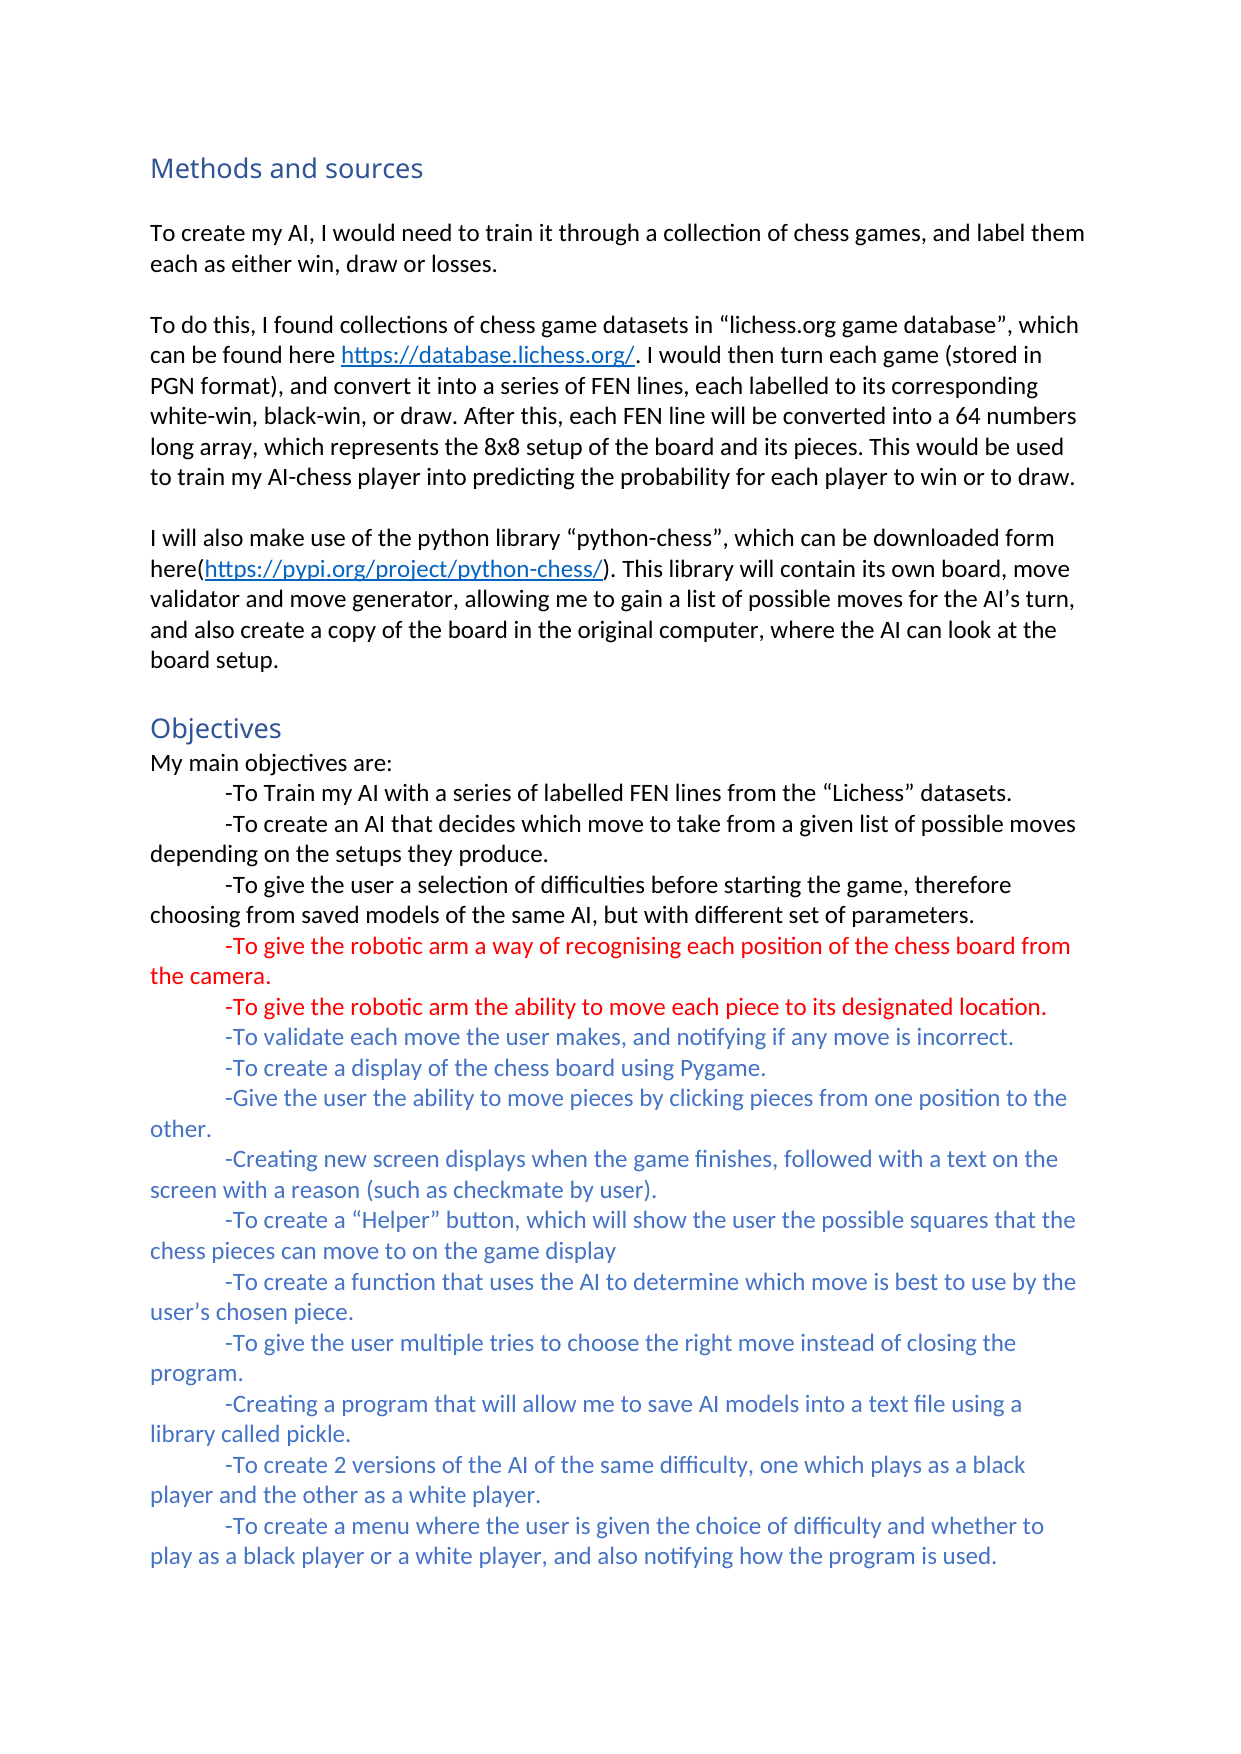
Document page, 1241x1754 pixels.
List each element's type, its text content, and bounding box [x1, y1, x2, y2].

text -Creating new screen displays when the game finishes, followed with a text on the screen with a reason (such as checkmate by user). [150, 1143, 1090, 1204]
text To do this, I found collections of chess game datasets in “lichess.org game database”, which can be found here https://database.lichess.org/. I would then turn each game (stored in PGN format), and convert it into a series of FEN lines, each labelled to its corresponding white-win, black-win, or draw. After this, each FEN line will be converted into a 64 numbers long array, which represents the 8x8 setup of the board and its pieces. This would be used to train my AI-chess player into predicting the probability for each player to win or to draw. [150, 309, 1090, 492]
text -To create a “Helper” button, which will show the user the possible squares that the chess pieces can move to on the game display [150, 1204, 1090, 1266]
text To create my AI, I would need to train it through a collection of chess games, and label them each as either win, draw or losses. [150, 217, 1090, 278]
text I will also make use of the python library “python-chess”, which can be downloaded form here(https://pypi.org/project/python-chess/). This library will contain its own board, move validator and move generator, allowing me to gain a list of possible moves for the AI’s turn, and also create a copy of the board in the original computer, where the AI can look at the board setup. [150, 523, 1090, 675]
text -Creating a program that will allow me to save AI models into a text file using a library called pickle. [150, 1388, 1090, 1449]
text -To create an AI that decides which move to take from a given list of possible moves depending on the setups they produce. [150, 808, 1090, 869]
subtitle Methods and sources [150, 150, 1090, 187]
text -To create a menu where the user is given the choice of difficulty and whether to play as a black player or a white player, and also notifying how the program is used. [150, 1510, 1090, 1571]
text -To create a display of the chess board using Pygame. [150, 1052, 1090, 1082]
text My main objectives are: [150, 747, 1090, 777]
text -To give the robotic arm the ability to move each piece to its designated location. [150, 991, 1090, 1021]
text -To validate each move the user makes, and notifying if any move is incorrect. [150, 1021, 1090, 1052]
text -Give the user the ability to move pieces by clicking pieces from one position to the other. [150, 1082, 1090, 1143]
text -To Train my AI with a series of labelled FEN lines from the “Lichess” datasets. [150, 777, 1090, 808]
subtitle Objectives [150, 710, 1090, 747]
text -To create a function that uses the AI to determine which move is best to use by the user’s chosen piece. [150, 1266, 1090, 1327]
text -To give the user a selection of difficulties before starting the game, therefore choosing from saved models of the same AI, but with different set of parameters. [150, 869, 1090, 930]
text -To give the user multiple tries to choose the right move instead of closing the program. [150, 1327, 1090, 1388]
text -To create 2 versions of the AI of the same difficulty, one which plays as a black player and the other as a white player. [150, 1449, 1090, 1510]
text -To give the robotic arm a way of recognising each position of the chess board from the camera. [150, 930, 1090, 991]
